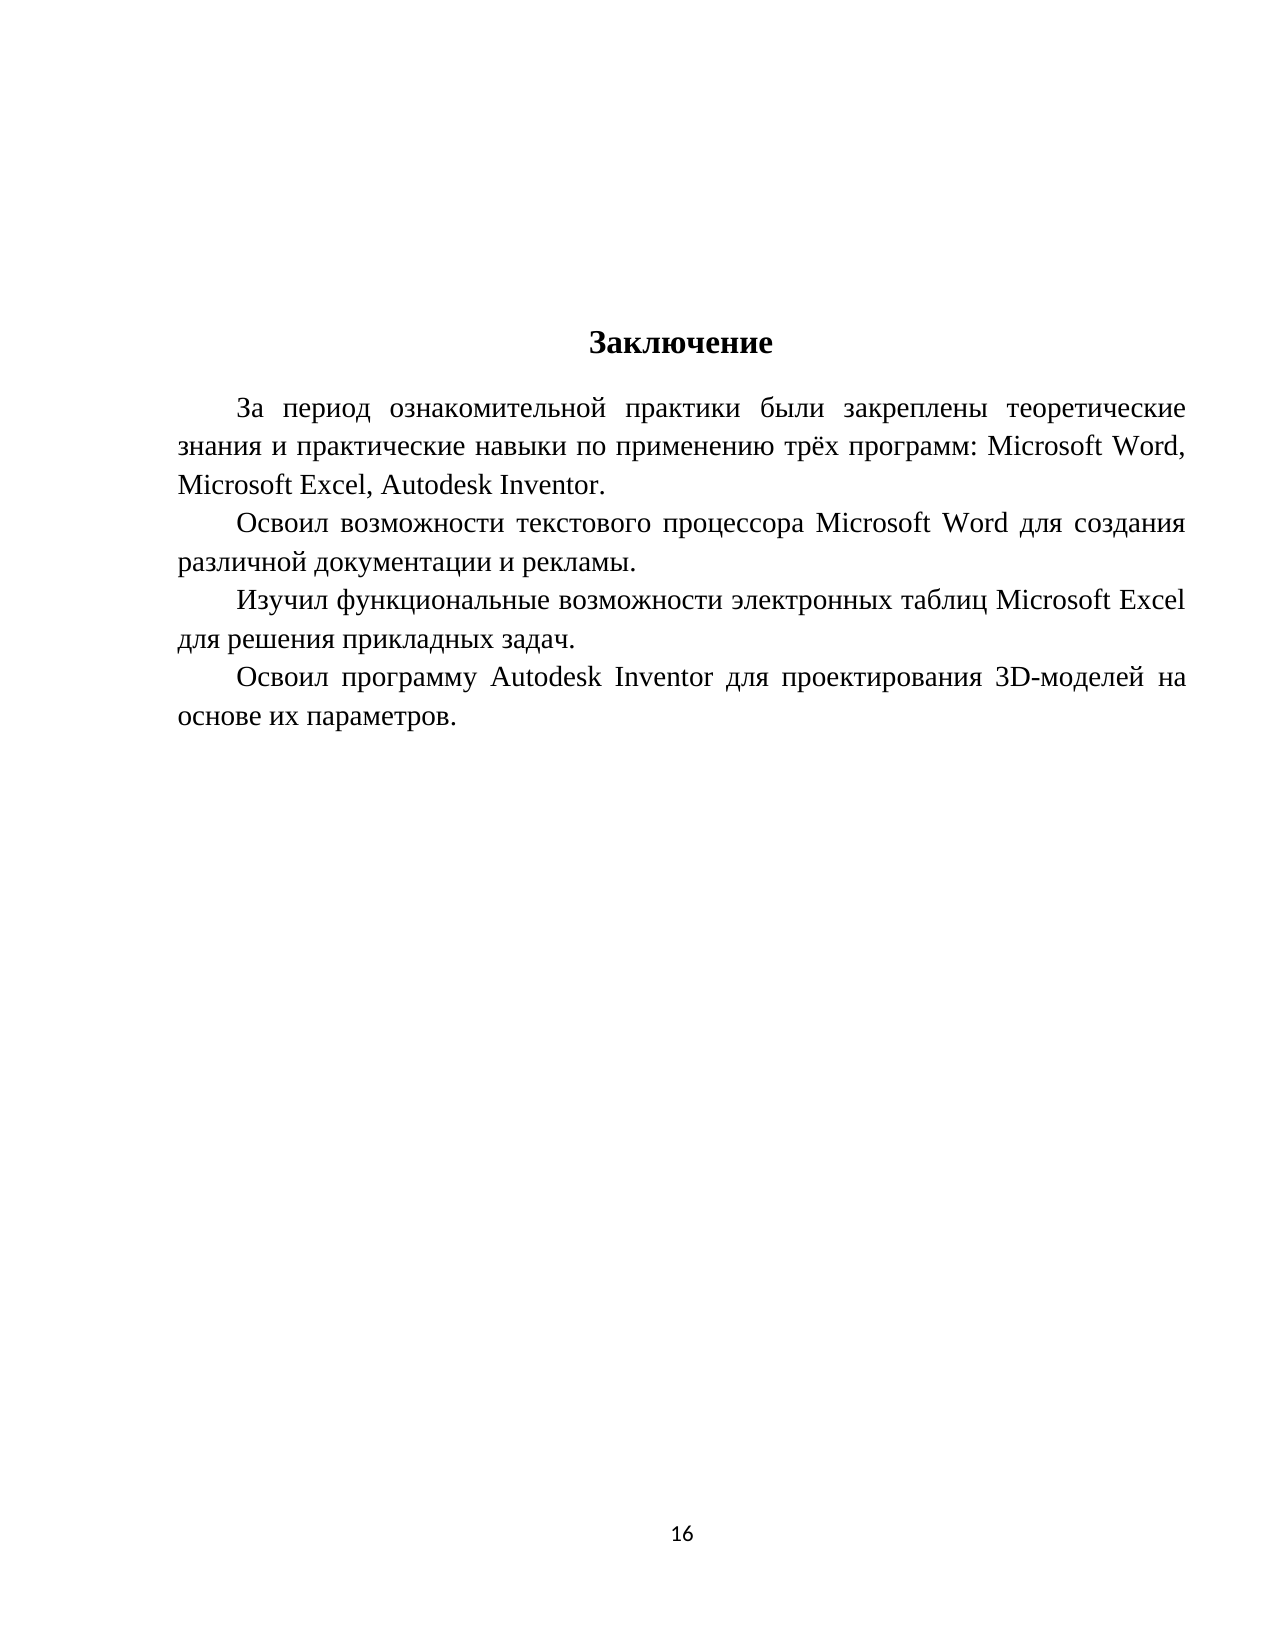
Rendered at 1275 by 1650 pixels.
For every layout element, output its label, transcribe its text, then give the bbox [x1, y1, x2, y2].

text За период ознакомительной практики были закреплены теоретические знания и практические навыки по применению трёх программ: Microsoft Word, Microsoft Excel, Autodesk Inventor. [177, 390, 1186, 500]
text Освоил возможности текстового процессора Microsoft Word для создания различной документации и рекламы. [177, 505, 1186, 577]
text Заключение [177, 322, 1184, 360]
text Изучил функциональные возможности электронных таблиц Microsoft Excel для решения прикладных задач. [177, 582, 1186, 654]
text Освоил программу Autodesk Inventor для проектирования 3D-моделей на основе их параметров. [177, 659, 1186, 732]
